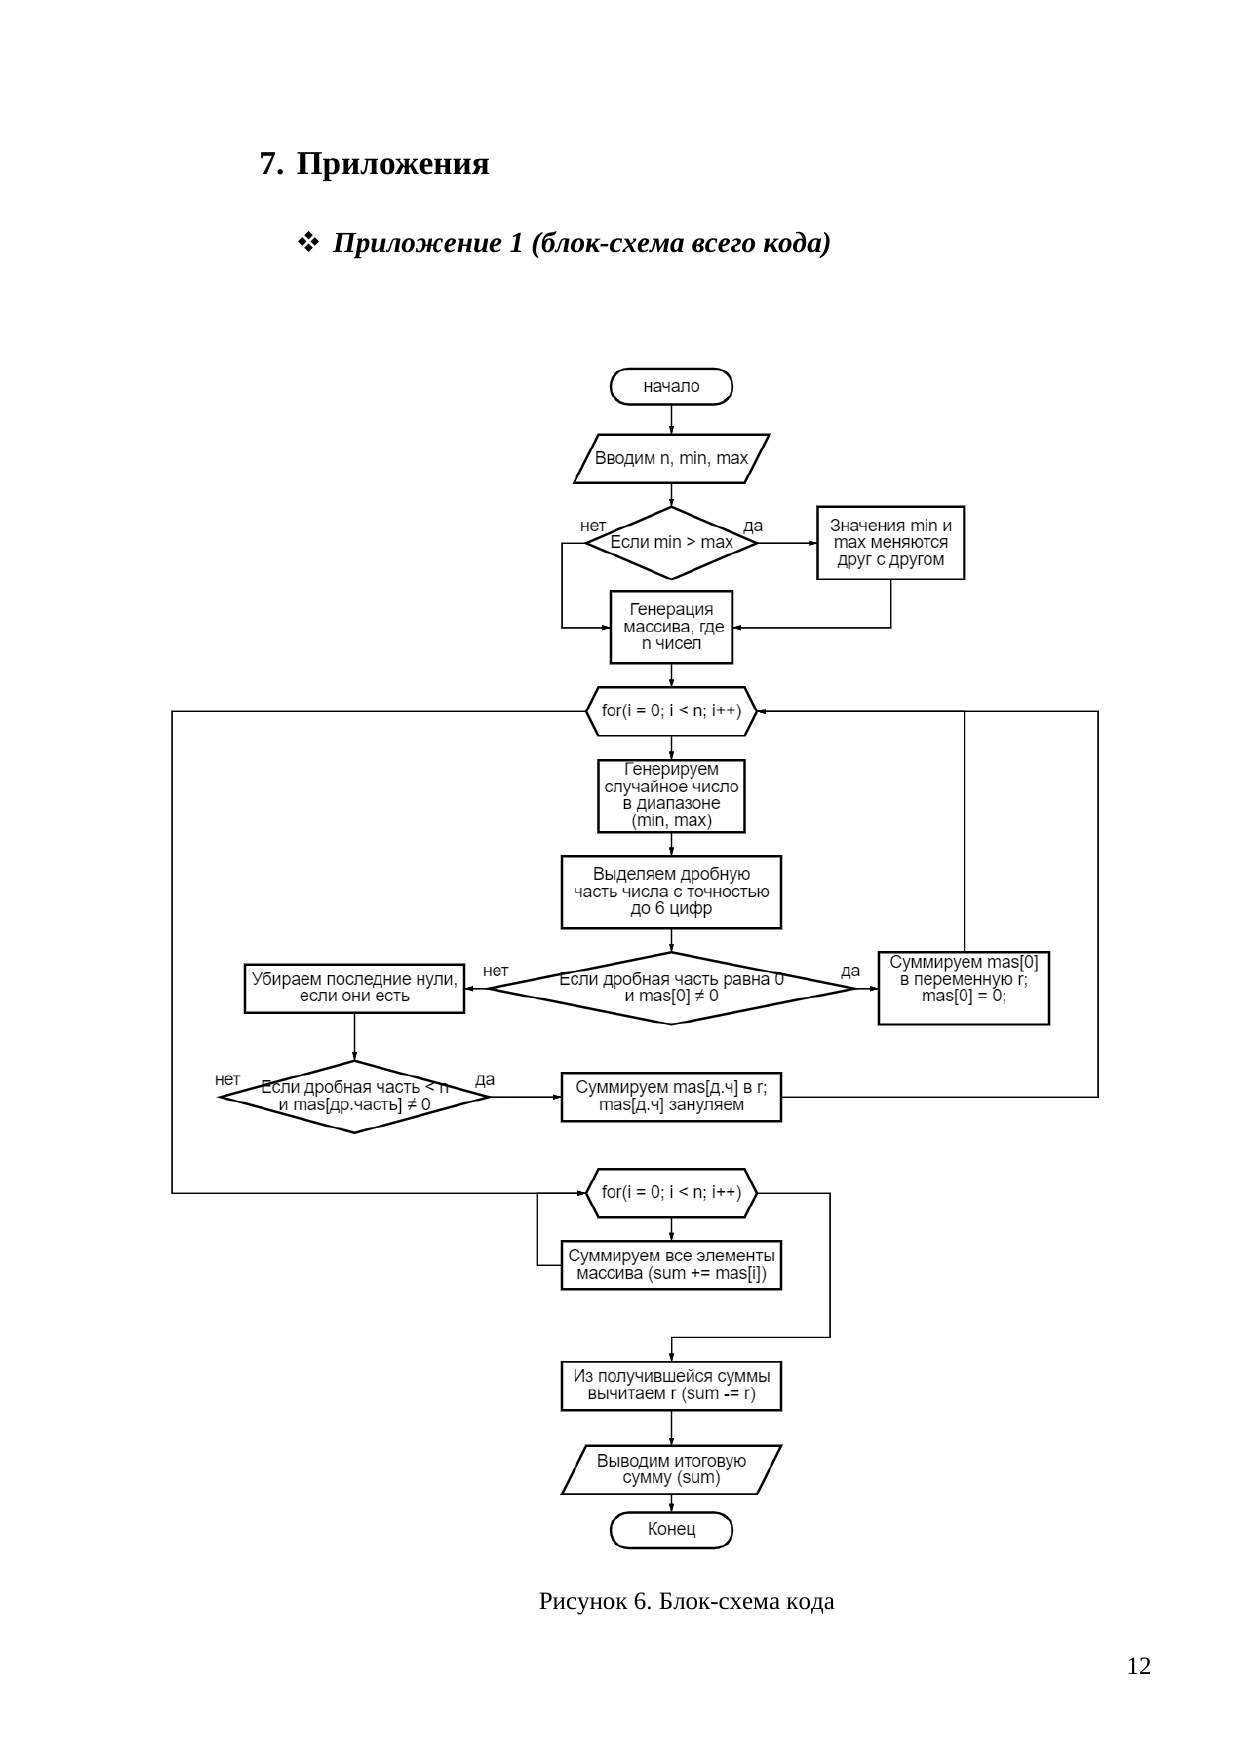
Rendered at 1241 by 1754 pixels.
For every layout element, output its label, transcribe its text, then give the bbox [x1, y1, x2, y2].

subtitle Приложение 1 (блок-схема всего кода) [295, 226, 1122, 259]
picture [147, 344, 1122, 1572]
subtitle Приложения [259, 143, 1122, 181]
text Рисунок 6. Блок-схема кода [148, 1586, 1152, 1615]
